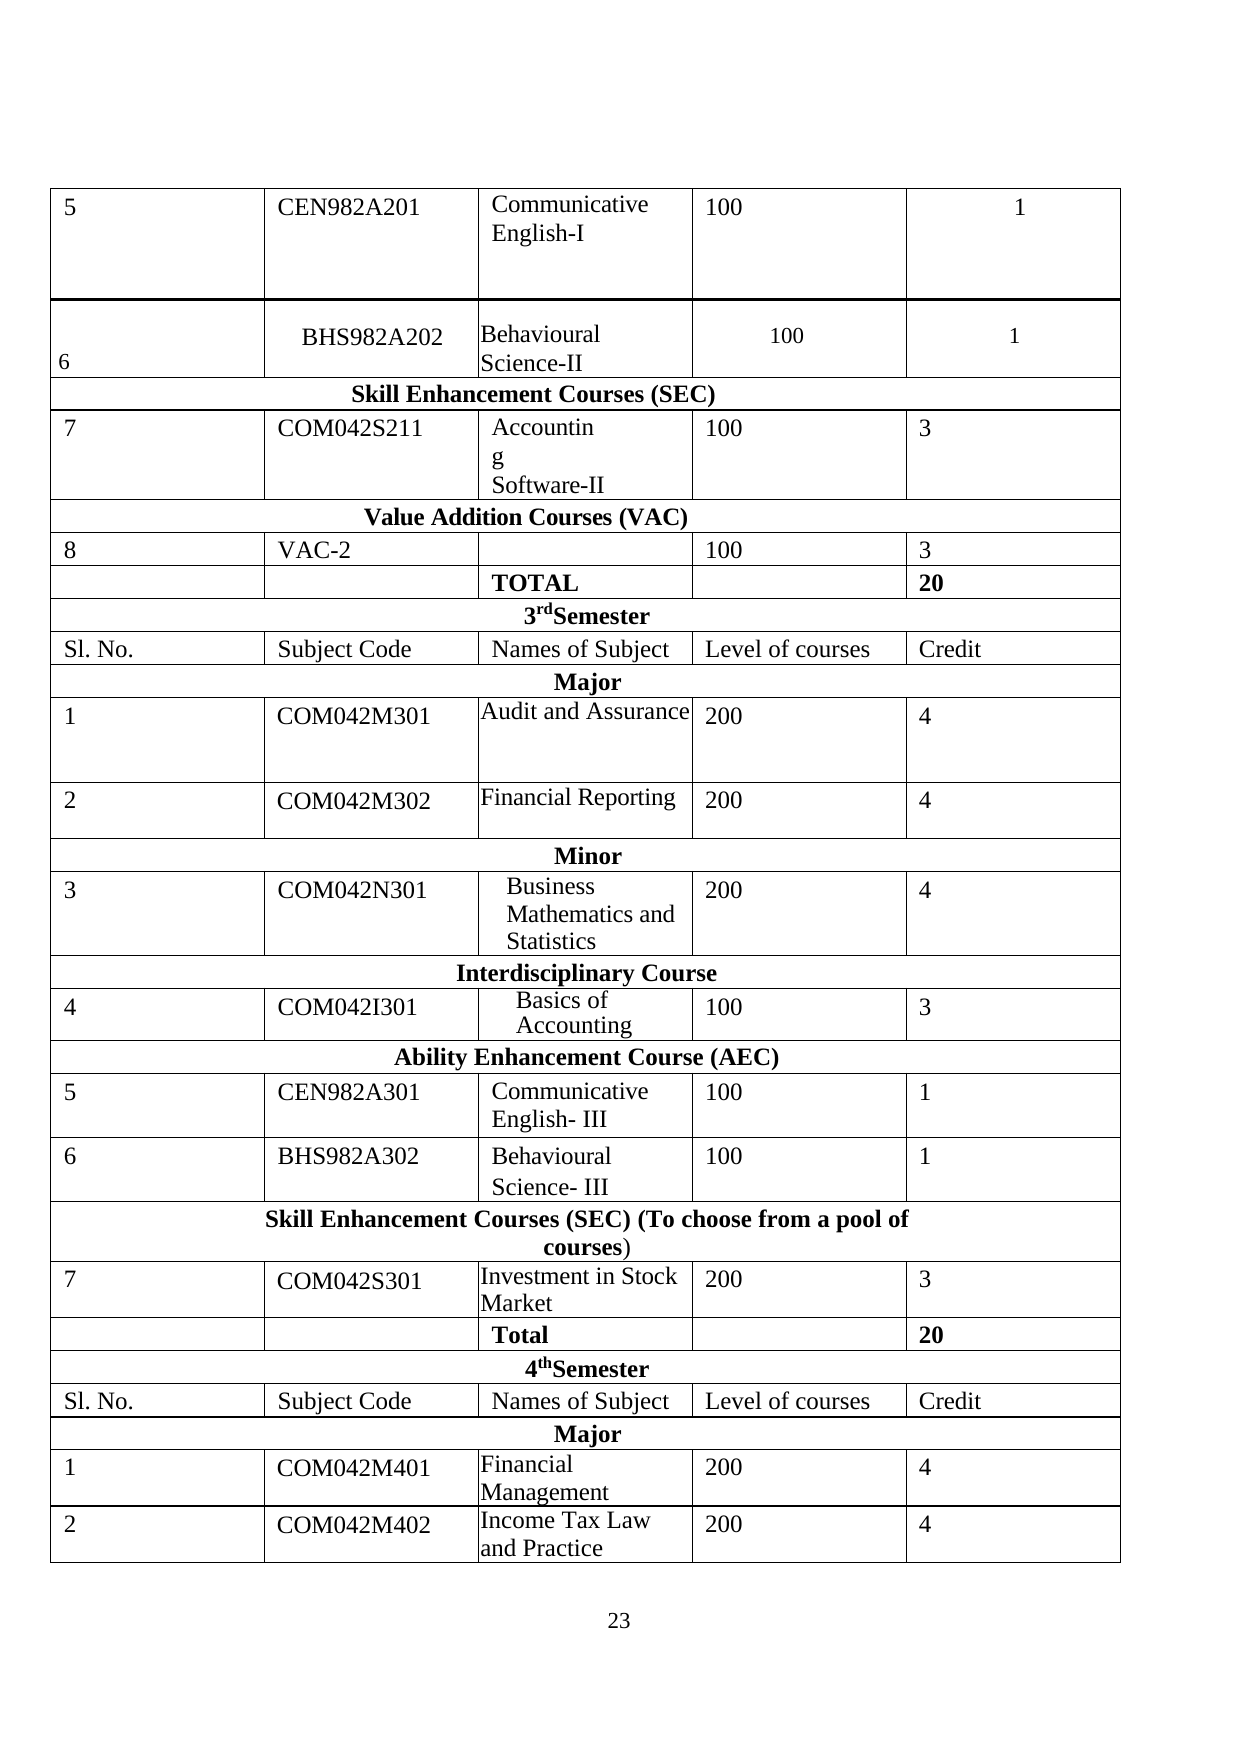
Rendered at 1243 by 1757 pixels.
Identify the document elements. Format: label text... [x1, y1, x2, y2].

table_cell Behavioural Science- III [479, 1138, 692, 1201]
table_cell 4 [51, 989, 264, 1040]
table_cell 3 [907, 989, 1120, 1040]
table_header 100 [693, 189, 906, 298]
table_cell Credit [907, 1384, 1120, 1416]
table_cell COM042M402 [265, 1507, 478, 1562]
table_header 1 [907, 189, 1120, 298]
table_cell COM042M302 [265, 783, 478, 838]
table_cell 1 [51, 698, 264, 782]
table_cell CEN982A301 [265, 1074, 478, 1137]
table_cell Interdisciplinary Course [51, 956, 1120, 988]
table_cell Credit [907, 632, 1120, 664]
table_cell 20 [907, 566, 1120, 598]
table_header 5 [51, 189, 264, 298]
table_cell Investment in Stock Market [479, 1262, 692, 1317]
table_cell 7 [51, 411, 264, 499]
table_cell 200 [693, 783, 906, 838]
table_cell Value Addition Courses (VAC) [51, 500, 1120, 532]
table_cell Financial Reporting [479, 783, 692, 838]
table_cell BHS982A202 [265, 301, 478, 377]
table_cell 4 [907, 1450, 1120, 1505]
table_cell 200 [693, 1450, 906, 1505]
table_cell 100 [693, 1074, 906, 1137]
table_cell Financial Management [479, 1450, 692, 1505]
table_cell TOTAL [479, 566, 692, 598]
table_cell 3 [907, 533, 1120, 565]
table_cell 7 [51, 1262, 264, 1317]
table_cell 8 [51, 533, 264, 565]
table_cell Behavioural Science-II [479, 301, 692, 377]
table_cell Subject Code [265, 632, 478, 664]
table_cell 4 [907, 783, 1120, 838]
table_cell 2 [51, 783, 264, 838]
table_cell 5 [51, 1074, 264, 1137]
table_cell 200 [693, 1507, 906, 1562]
table_cell [51, 566, 264, 598]
table_cell Total [479, 1318, 692, 1350]
table_cell Audit and Assurance [479, 698, 692, 782]
table_cell Major [51, 1418, 1120, 1449]
table_cell Names of Subject [479, 1384, 692, 1416]
table_cell Subject Code [265, 1384, 478, 1416]
table_cell 100 [693, 411, 906, 499]
table_cell 3rdSemester [51, 599, 1120, 631]
table_cell Skill Enhancement Courses (SEC) [51, 378, 1120, 409]
table_cell Minor [51, 839, 1120, 871]
table_cell 100 [693, 989, 906, 1040]
table_cell COM042M401 [265, 1450, 478, 1505]
table_cell 4 [907, 698, 1120, 782]
table_cell Level of courses [693, 632, 906, 664]
table_cell 200 [693, 698, 906, 782]
table_cell 2 [51, 1507, 264, 1562]
table_cell Business Mathematics and Statistics [479, 872, 692, 955]
table_cell 200 [693, 1262, 906, 1317]
table_header Communicative English-I [479, 189, 692, 298]
table_header CEN982A201 [265, 189, 478, 298]
table_cell 3 [907, 1262, 1120, 1317]
table_cell COM042I301 [265, 989, 478, 1040]
table_cell 100 [693, 301, 906, 377]
table_cell 1 [907, 1138, 1120, 1201]
table_cell 4thSemester [51, 1351, 1120, 1383]
table_cell COM042S301 [265, 1262, 478, 1317]
table_cell 20 [907, 1318, 1120, 1350]
table_cell 200 [693, 872, 906, 955]
table_cell Sl. No. [51, 632, 264, 664]
table_cell 100 [693, 1138, 906, 1201]
table_cell 1 [907, 301, 1120, 377]
table_cell Communicative English- III [479, 1074, 692, 1137]
table_cell Accounting Software-II [479, 411, 692, 499]
table_cell Skill Enhancement Courses (SEC) (To choose from a pool of courses) [51, 1202, 1120, 1261]
table_cell Names of Subject [479, 632, 692, 664]
table_cell [265, 1318, 478, 1350]
table_cell 4 [907, 872, 1120, 955]
table_cell Ability Enhancement Course (AEC) [51, 1041, 1120, 1073]
table_cell COM042N301 [265, 872, 478, 955]
table_cell [693, 566, 906, 598]
table_cell 3 [51, 872, 264, 955]
table_cell Sl. No. [51, 1384, 264, 1416]
table_cell [265, 566, 478, 598]
table_cell 6 [51, 301, 264, 377]
table_cell 3 [907, 411, 1120, 499]
table_cell Income Tax Law and Practice [479, 1507, 692, 1562]
table_cell Major [51, 665, 1120, 697]
table_cell [51, 1318, 264, 1350]
table_cell COM042S211 [265, 411, 478, 499]
table_cell 1 [51, 1450, 264, 1505]
table_cell 4 [907, 1507, 1120, 1562]
table_cell VAC-2 [265, 533, 478, 565]
table_cell 6 [51, 1138, 264, 1201]
table_cell [479, 533, 692, 565]
table_cell 100 [693, 533, 906, 565]
table_cell Level of courses [693, 1384, 906, 1416]
table_cell BHS982A302 [265, 1138, 478, 1201]
table_cell 1 [907, 1074, 1120, 1137]
table_cell COM042M301 [265, 698, 478, 782]
table_cell [693, 1318, 906, 1350]
table_cell Basics of Accounting [479, 989, 692, 1040]
